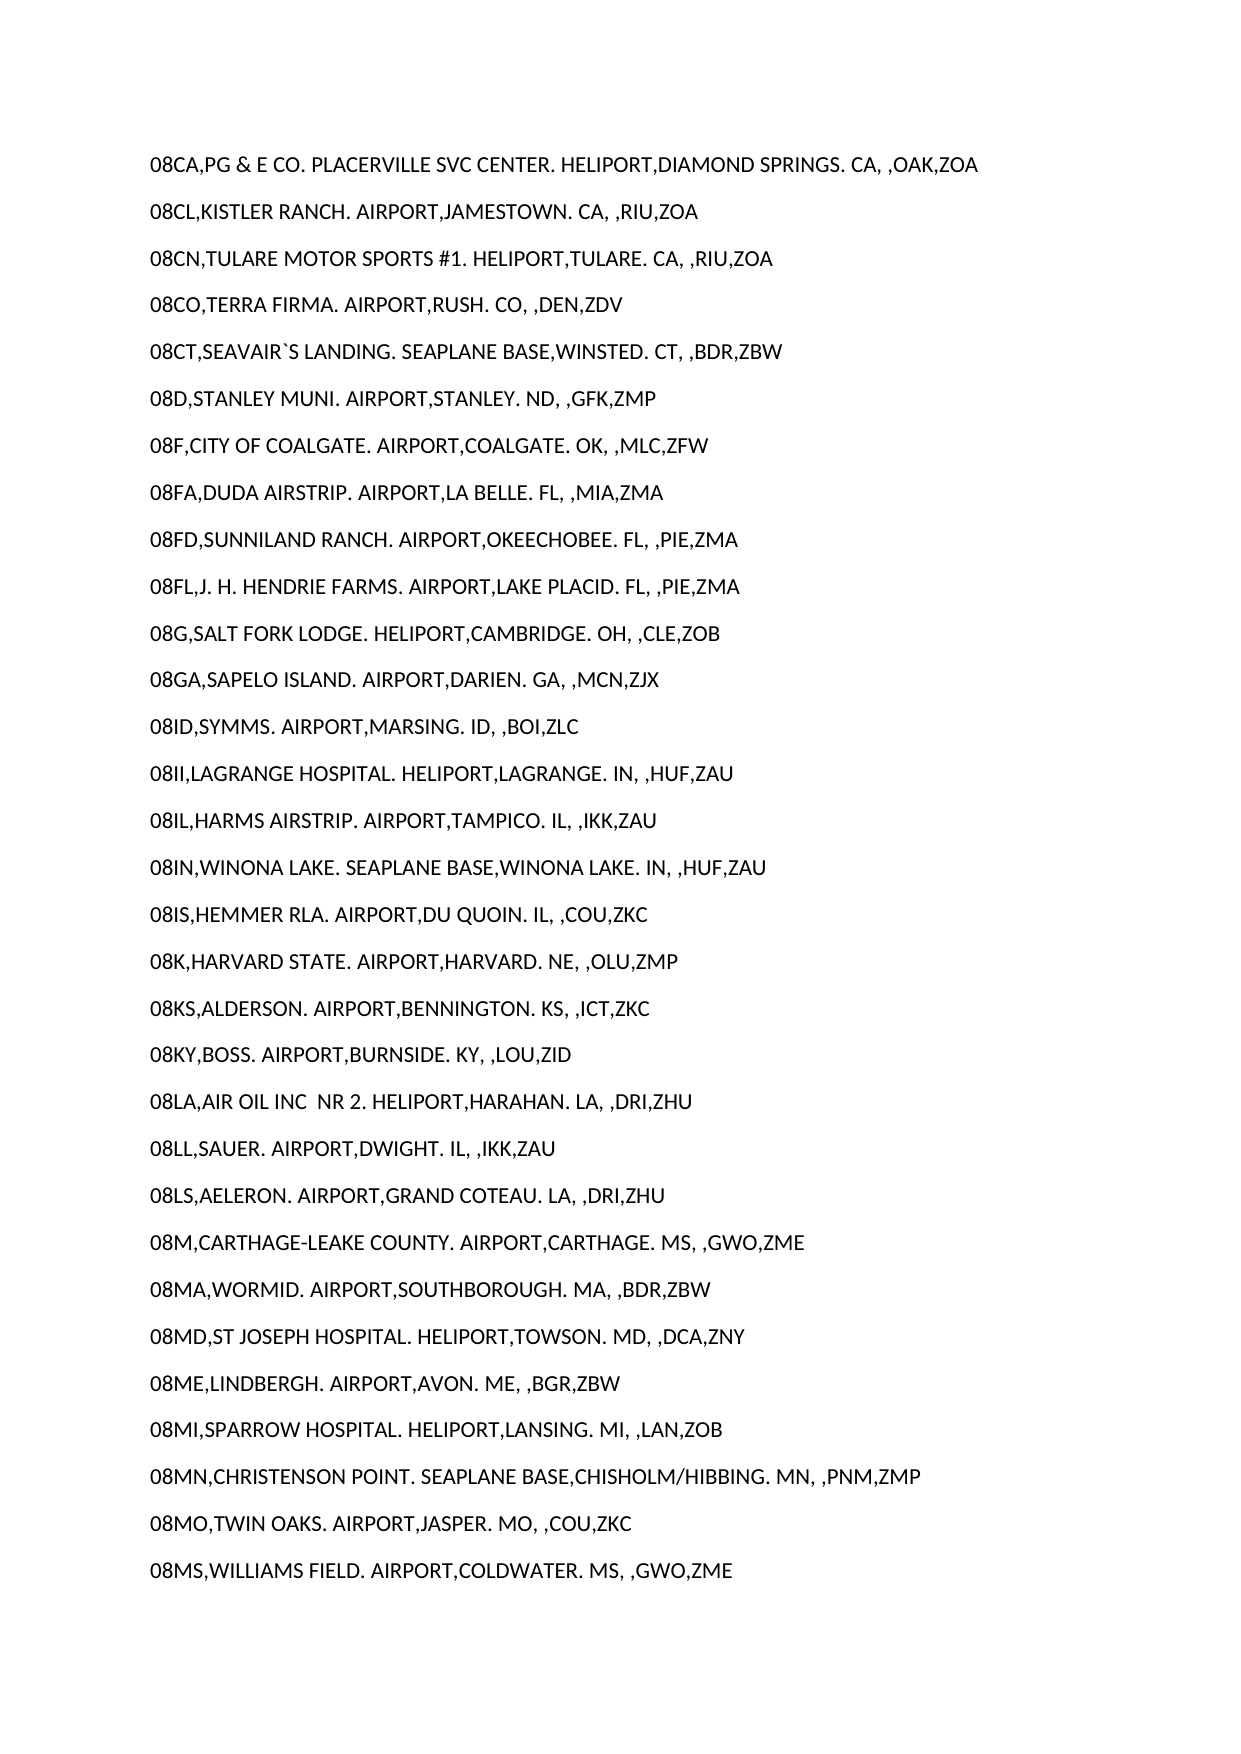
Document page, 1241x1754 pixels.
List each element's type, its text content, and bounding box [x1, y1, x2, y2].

text 08MD,ST JOSEPH HOSPITAL. HELIPORT,TOWSON. MD, ,DCA,ZNY [150, 1322, 1090, 1350]
text 08KS,ALDERSON. AIRPORT,BENNINGTON. KS, ,ICT,ZKC [150, 994, 1090, 1022]
text 08LS,AELERON. AIRPORT,GRAND COTEAU. LA, ,DRI,ZHU [150, 1181, 1090, 1209]
text 08IL,HARMS AIRSTRIP. AIRPORT,TAMPICO. IL, ,IKK,ZAU [150, 806, 1090, 834]
text 08MN,CHRISTENSON POINT. SEAPLANE BASE,CHISHOLM/HIBBING. MN, ,PNM,ZMP [150, 1462, 1090, 1491]
text 08G,SALT FORK LODGE. HELIPORT,CAMBRIDGE. OH, ,CLE,ZOB [150, 619, 1090, 647]
text 08LA,AIR OIL INC NR 2. HELIPORT,HARAHAN. LA, ,DRI,ZHU [150, 1087, 1090, 1116]
text 08CN,TULARE MOTOR SPORTS #1. HELIPORT,TULARE. CA, ,RIU,ZOA [150, 244, 1090, 272]
text 08FD,SUNNILAND RANCH. AIRPORT,OKEECHOBEE. FL, ,PIE,ZMA [150, 525, 1090, 553]
text 08IN,WINONA LAKE. SEAPLANE BASE,WINONA LAKE. IN, ,HUF,ZAU [150, 853, 1090, 881]
text 08MI,SPARROW HOSPITAL. HELIPORT,LANSING. MI, ,LAN,ZOB [150, 1416, 1090, 1444]
text 08GA,SAPELO ISLAND. AIRPORT,DARIEN. GA, ,MCN,ZJX [150, 666, 1090, 694]
text 08CA,PG & E CO. PLACERVILLE SVC CENTER. HELIPORT,DIAMOND SPRINGS. CA, ,OAK,ZOA [150, 150, 1090, 178]
text 08MS,WILLIAMS FIELD. AIRPORT,COLDWATER. MS, ,GWO,ZME [150, 1556, 1090, 1584]
text 08ID,SYMMS. AIRPORT,MARSING. ID, ,BOI,ZLC [150, 712, 1090, 741]
text 08MO,TWIN OAKS. AIRPORT,JASPER. MO, ,COU,ZKC [150, 1509, 1090, 1537]
text 08M,CARTHAGE-LEAKE COUNTY. AIRPORT,CARTHAGE. MS, ,GWO,ZME [150, 1228, 1090, 1256]
text 08CL,KISTLER RANCH. AIRPORT,JAMESTOWN. CA, ,RIU,ZOA [150, 197, 1090, 225]
text 08CT,SEAVAIR`S LANDING. SEAPLANE BASE,WINSTED. CT, ,BDR,ZBW [150, 337, 1090, 366]
text 08MA,WORMID. AIRPORT,SOUTHBOROUGH. MA, ,BDR,ZBW [150, 1275, 1090, 1303]
text 08F,CITY OF COALGATE. AIRPORT,COALGATE. OK, ,MLC,ZFW [150, 431, 1090, 459]
text 08CO,TERRA FIRMA. AIRPORT,RUSH. CO, ,DEN,ZDV [150, 291, 1090, 319]
text 08FA,DUDA AIRSTRIP. AIRPORT,LA BELLE. FL, ,MIA,ZMA [150, 478, 1090, 506]
text 08LL,SAUER. AIRPORT,DWIGHT. IL, ,IKK,ZAU [150, 1134, 1090, 1162]
text 08K,HARVARD STATE. AIRPORT,HARVARD. NE, ,OLU,ZMP [150, 947, 1090, 975]
text 08D,STANLEY MUNI. AIRPORT,STANLEY. ND, ,GFK,ZMP [150, 384, 1090, 412]
text 08II,LAGRANGE HOSPITAL. HELIPORT,LAGRANGE. IN, ,HUF,ZAU [150, 759, 1090, 787]
text 08KY,BOSS. AIRPORT,BURNSIDE. KY, ,LOU,ZID [150, 1041, 1090, 1069]
text 08ME,LINDBERGH. AIRPORT,AVON. ME, ,BGR,ZBW [150, 1369, 1090, 1397]
text 08IS,HEMMER RLA. AIRPORT,DU QUOIN. IL, ,COU,ZKC [150, 900, 1090, 928]
text 08FL,J. H. HENDRIE FARMS. AIRPORT,LAKE PLACID. FL, ,PIE,ZMA [150, 572, 1090, 600]
